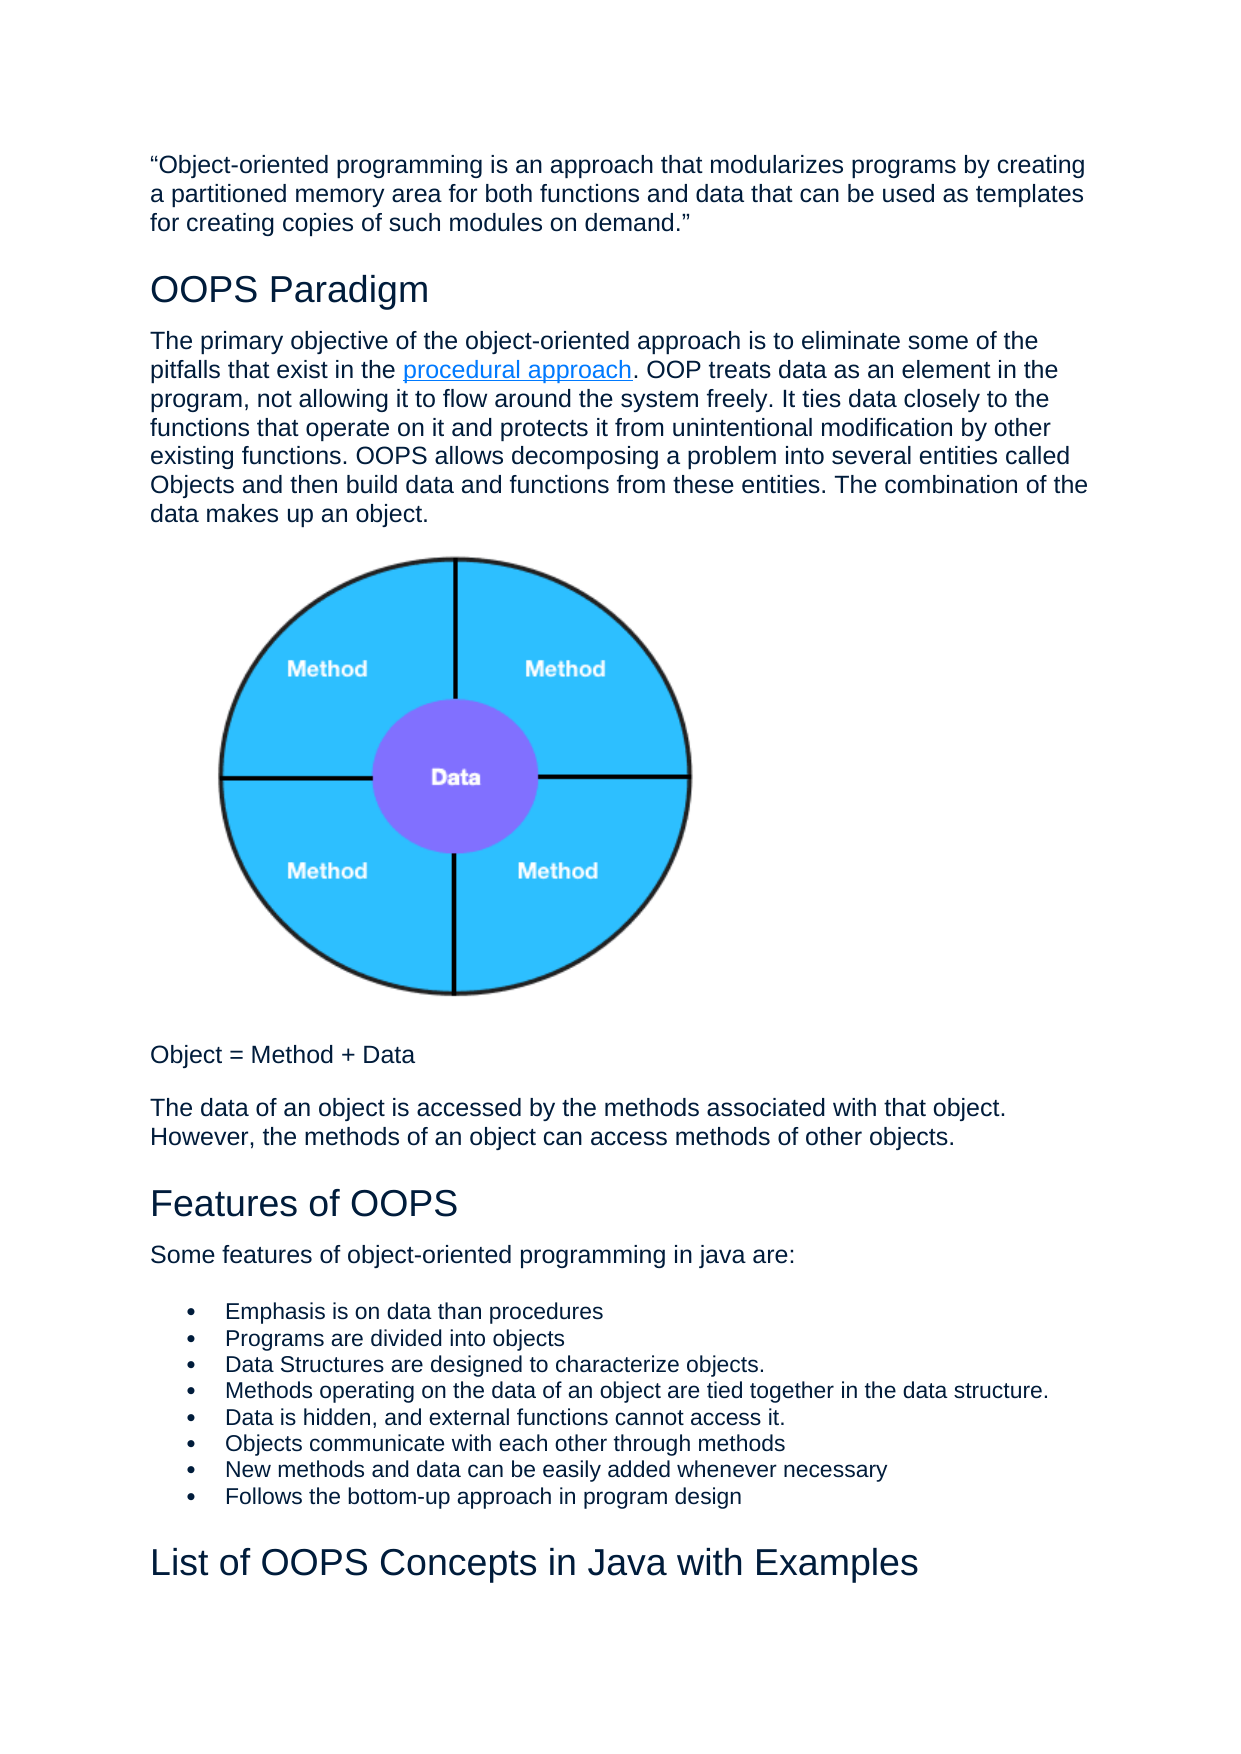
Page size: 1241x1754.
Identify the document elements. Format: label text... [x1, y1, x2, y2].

subtitle List of OOPS Concepts in Java with Examples [150, 1540, 1090, 1583]
text Some features of object-oriented programming in java are: [150, 1240, 1090, 1269]
text Object = Method + Data [150, 1041, 1090, 1069]
list Data is hidden, and external functions cannot access it. [187, 1403, 1090, 1430]
text The primary objective of the object-oriented approach is to eliminate some of the pitfalls that exist in the procedural approach. OOP treats data as an element in the program, not allowing it to flow around the system freely. It ties data closely to the functions that operate on it and protects it from unintentional modification by other existing functions. OOPS allows decomposing a problem into several entities called Objects and then build data and functions from these entities. The combination of the data makes up an object. [150, 326, 1090, 527]
list Methods operating on the data of an object are tied together in the data structure. [187, 1377, 1090, 1403]
list Programs are divided into objects [187, 1324, 1090, 1351]
subtitle OOPS Paradigm [150, 267, 1090, 311]
list Follows the bottom-up approach in program design [187, 1483, 1090, 1509]
text The data of an object is accessed by the methods associated with that object. However, the methods of an object can access methods of other objects. [150, 1093, 1090, 1150]
list New methods and data can be easily added whenever necessary [187, 1456, 1090, 1483]
text “Object-oriented programming is an approach that modularizes programs by creating a partitioned memory area for both functions and data that can be used as templates for creating copies of such modules on demand.” [150, 150, 1090, 236]
list Emphasis is on data than procedures [187, 1298, 1090, 1324]
list Data Structures are designed to characterize objects. [187, 1351, 1090, 1377]
list Objects communicate with each other through methods [187, 1430, 1090, 1456]
picture [150, 546, 757, 1017]
subtitle Features of OOPS [150, 1181, 1090, 1224]
